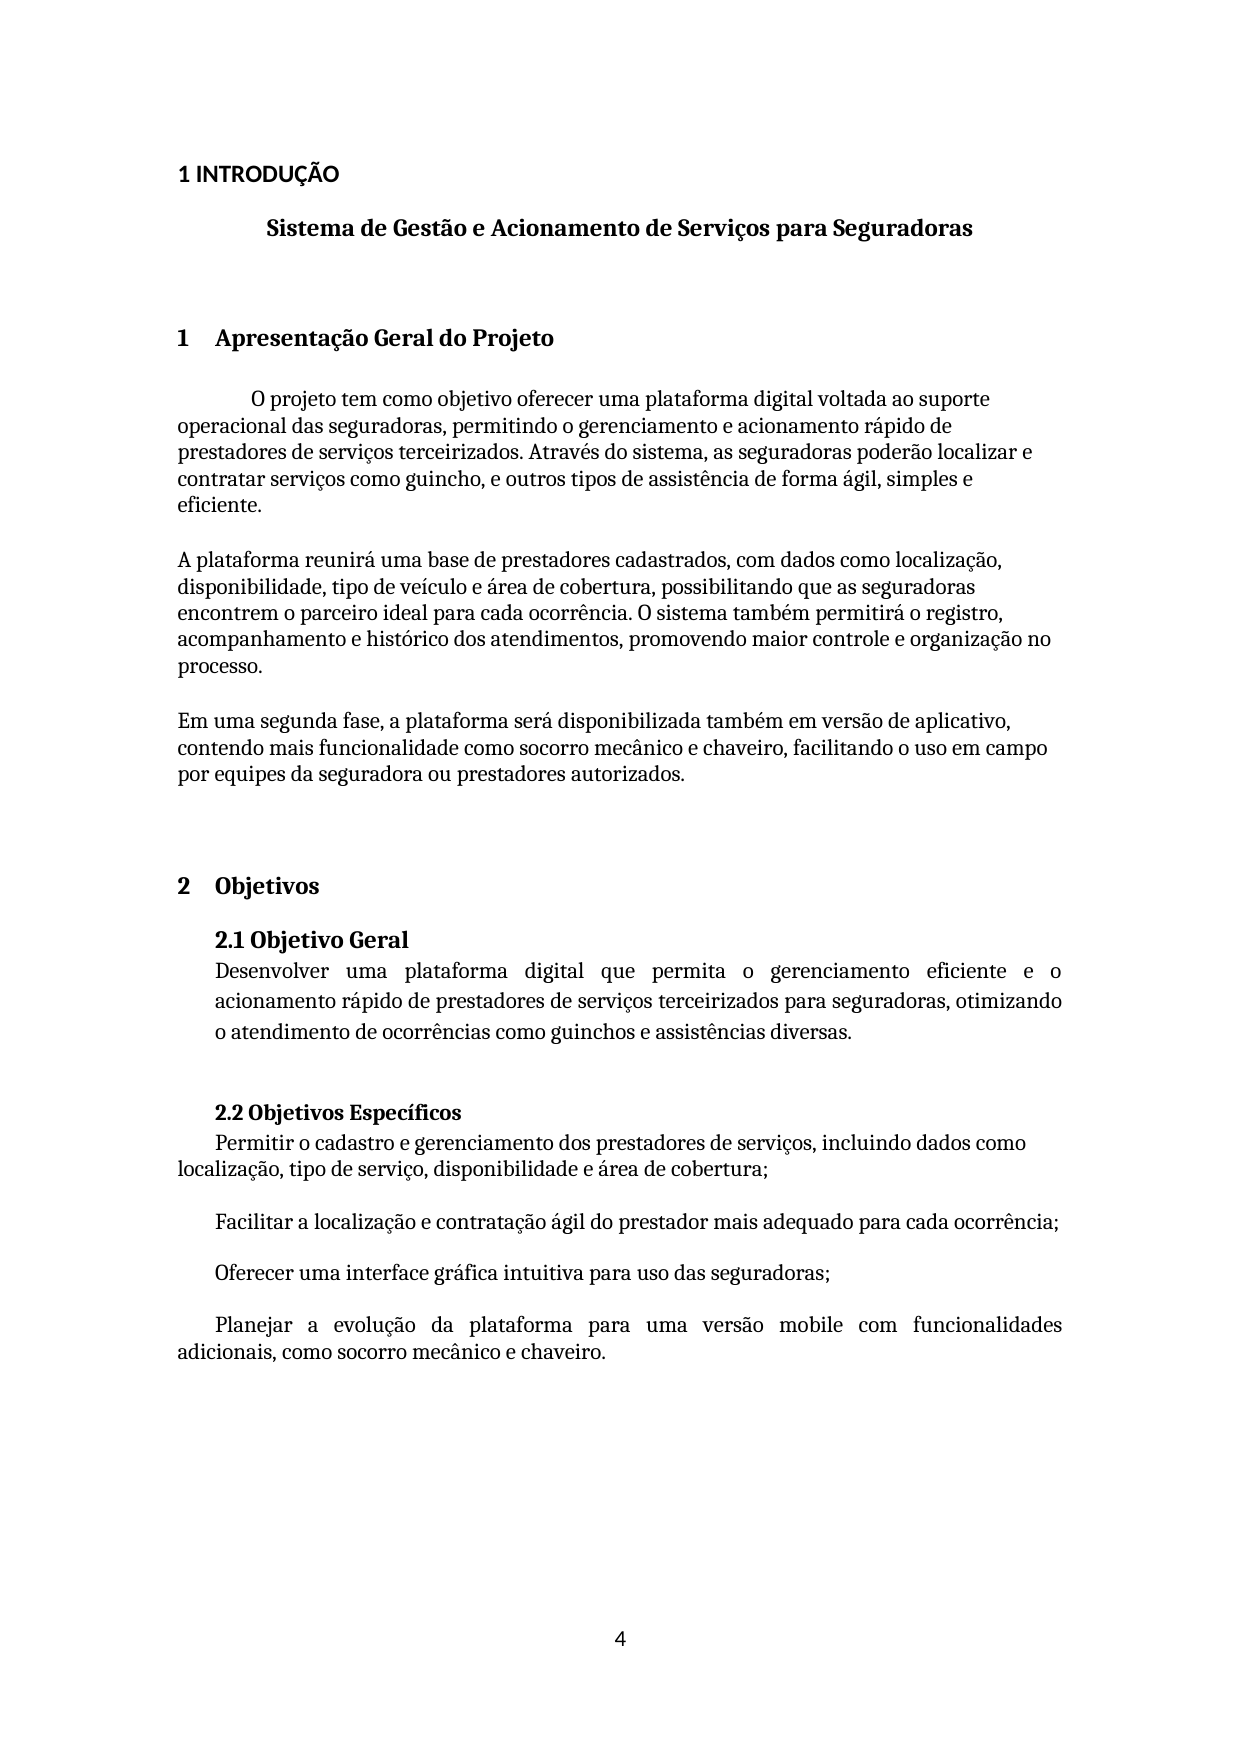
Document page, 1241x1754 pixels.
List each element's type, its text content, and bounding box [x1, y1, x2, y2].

subtitle 2.1 Objetivo Geral [177, 926, 1063, 954]
text 1 INTRODUÇÃO [177, 158, 1063, 188]
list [177, 1312, 1063, 1365]
text Facilitar a localização e contratação ágil do prestador mais adequado para cada ocorrência; [177, 1208, 1063, 1235]
subtitle Objetivos [177, 872, 1063, 901]
text O projeto tem como objetivo oferecer uma plataforma digital voltada ao suporte operacional das seguradoras, permitindo o gerenciamento e acionamento rápido de prestadores de serviços terceirizados. Através do sistema, as seguradoras poderão localizar e contratar serviços como guincho, e outros tipos de assistência de forma ágil, simples e eficiente. [177, 386, 1063, 518]
text A plataforma reunirá uma base de prestadores cadastrados, com dados como localização, disponibilidade, tipo de veículo e área de cobertura, possibilitando que as seguradoras encontrem o parceiro ideal para cada ocorrência. O sistema também permitirá o registro, acompanhamento e histórico dos atendimentos, promovendo maior controle e organização no processo. [177, 547, 1063, 679]
list Permitir o cadastro e gerenciamento dos prestadores de serviços, incluindo dados como localização, tipo de serviço, disponibilidade e área de cobertura; [177, 1129, 1063, 1182]
subtitle 2.2 Objetivos Específicos [177, 1100, 1063, 1126]
list Desenvolver uma plataforma digital que permita o gerenciamento eficiente e o acionamento rápido de prestadores de serviços terceirizados para seguradoras, otimizando o atendimento de ocorrências como guinchos e assistências diversas. [215, 958, 1063, 1045]
text Sistema de Gestão e Acionamento de Serviços para Seguradoras [177, 214, 1063, 242]
text Em uma segunda fase, a plataforma será disponibilizada também em versão de aplicativo, contendo mais funcionalidade como socorro mecânico e chaveiro, facilitando o uso em campo por equipes da seguradora ou prestadores autorizados. [177, 708, 1063, 787]
list Oferecer uma interface gráfica intuitiva para uso das seguradoras; [177, 1259, 1063, 1286]
subtitle Apresentação Geral do Projeto [177, 324, 1063, 353]
